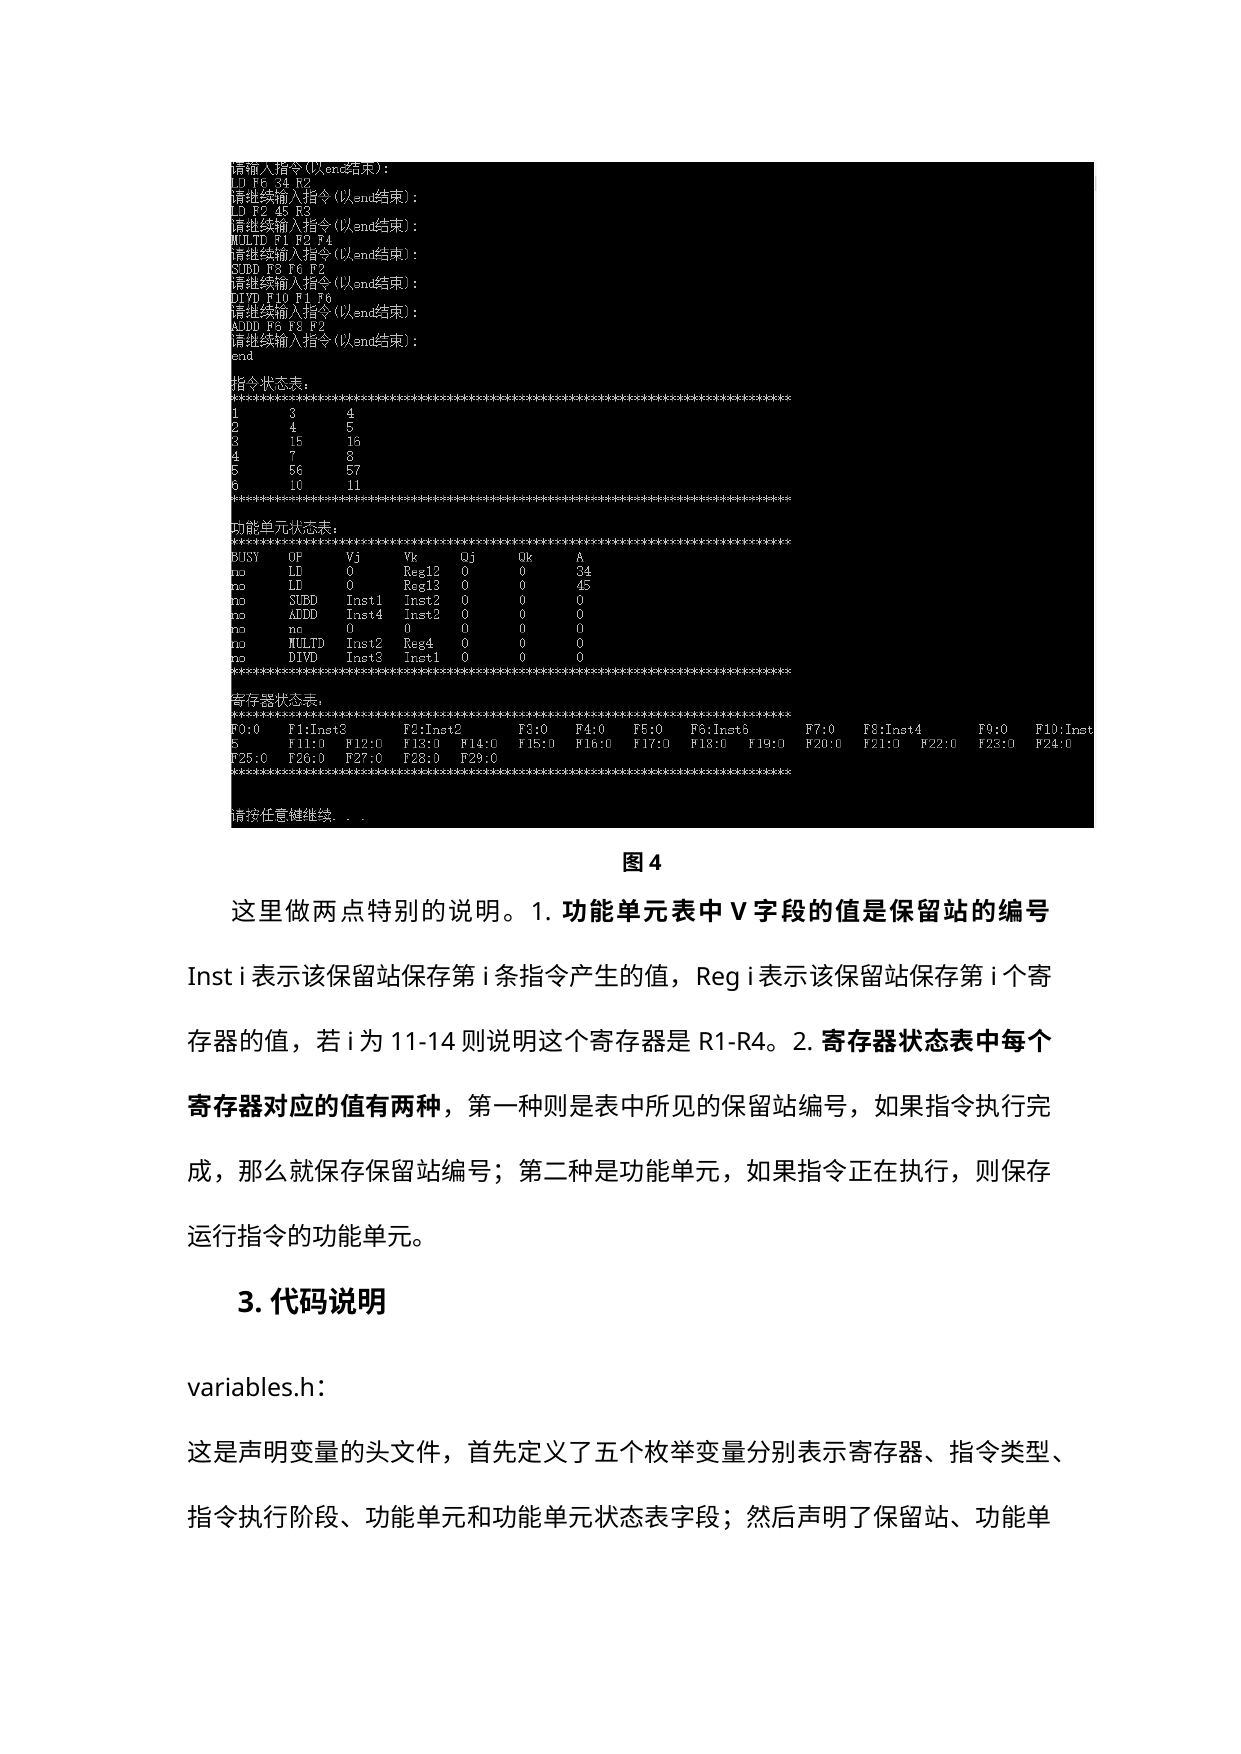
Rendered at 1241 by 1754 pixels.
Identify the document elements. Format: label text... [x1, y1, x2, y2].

text 这里做两点特别的说明。1. 功能单元表中V字段的值是保留站的编号，Inst i表示该保留站保存第i条指令产生的值，Reg i表示该保留站保存第i个寄存器的值，若i为11-14则说明这个寄存器是R1-R4。2. 寄存器状态表中每个寄存器对应的值有两种，第一种则是表中所见的保留站编号，如果指令执行完成，那么就保存保留站编号；第二种是功能单元，如果指令正在执行，则保存运行指令的功能单元。 [187, 877, 1053, 1267]
picture [231, 162, 1097, 828]
text 3. 代码说明 [237, 1267, 1053, 1332]
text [187, 1418, 1053, 1548]
text variables.h： [187, 1353, 1053, 1418]
text 图4 [187, 844, 1053, 877]
